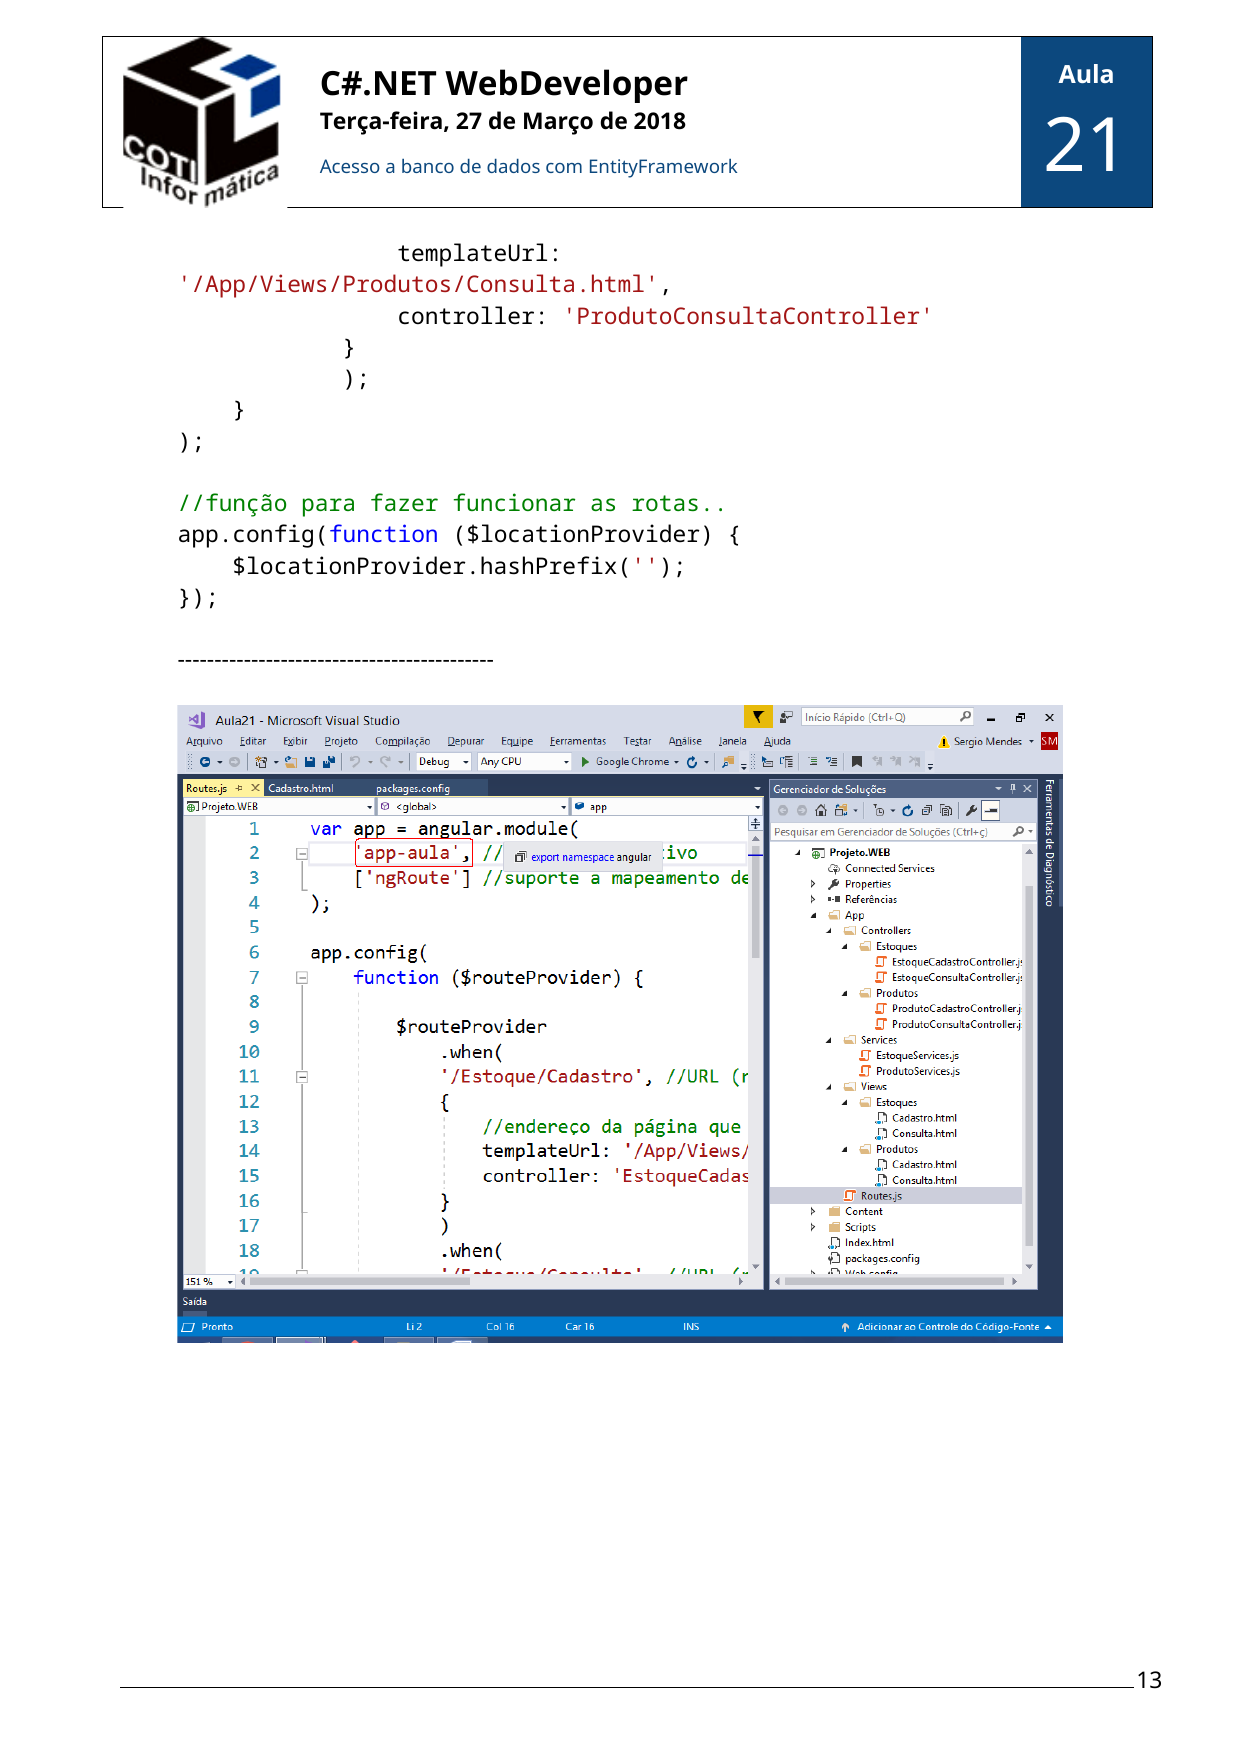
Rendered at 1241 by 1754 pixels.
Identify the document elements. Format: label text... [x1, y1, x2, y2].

text }); [177, 581, 1063, 612]
text app.config(function ($locationProvider) { [177, 518, 1063, 549]
text ------------------------------------------- [177, 643, 1063, 674]
text ); [177, 362, 1063, 393]
text } [177, 331, 1063, 362]
text } [177, 393, 1063, 424]
text templateUrl: '/App/Views/Produtos/Consulta.html', [177, 237, 1063, 299]
text $locationProvider.hashPrefix(''); [177, 549, 1063, 581]
text //função para fazer funcionar as rotas.. [177, 487, 1063, 518]
text ); [177, 424, 1063, 456]
text controller: 'ProdutoConsultaController' [177, 299, 1063, 331]
picture [177, 705, 1063, 1343]
